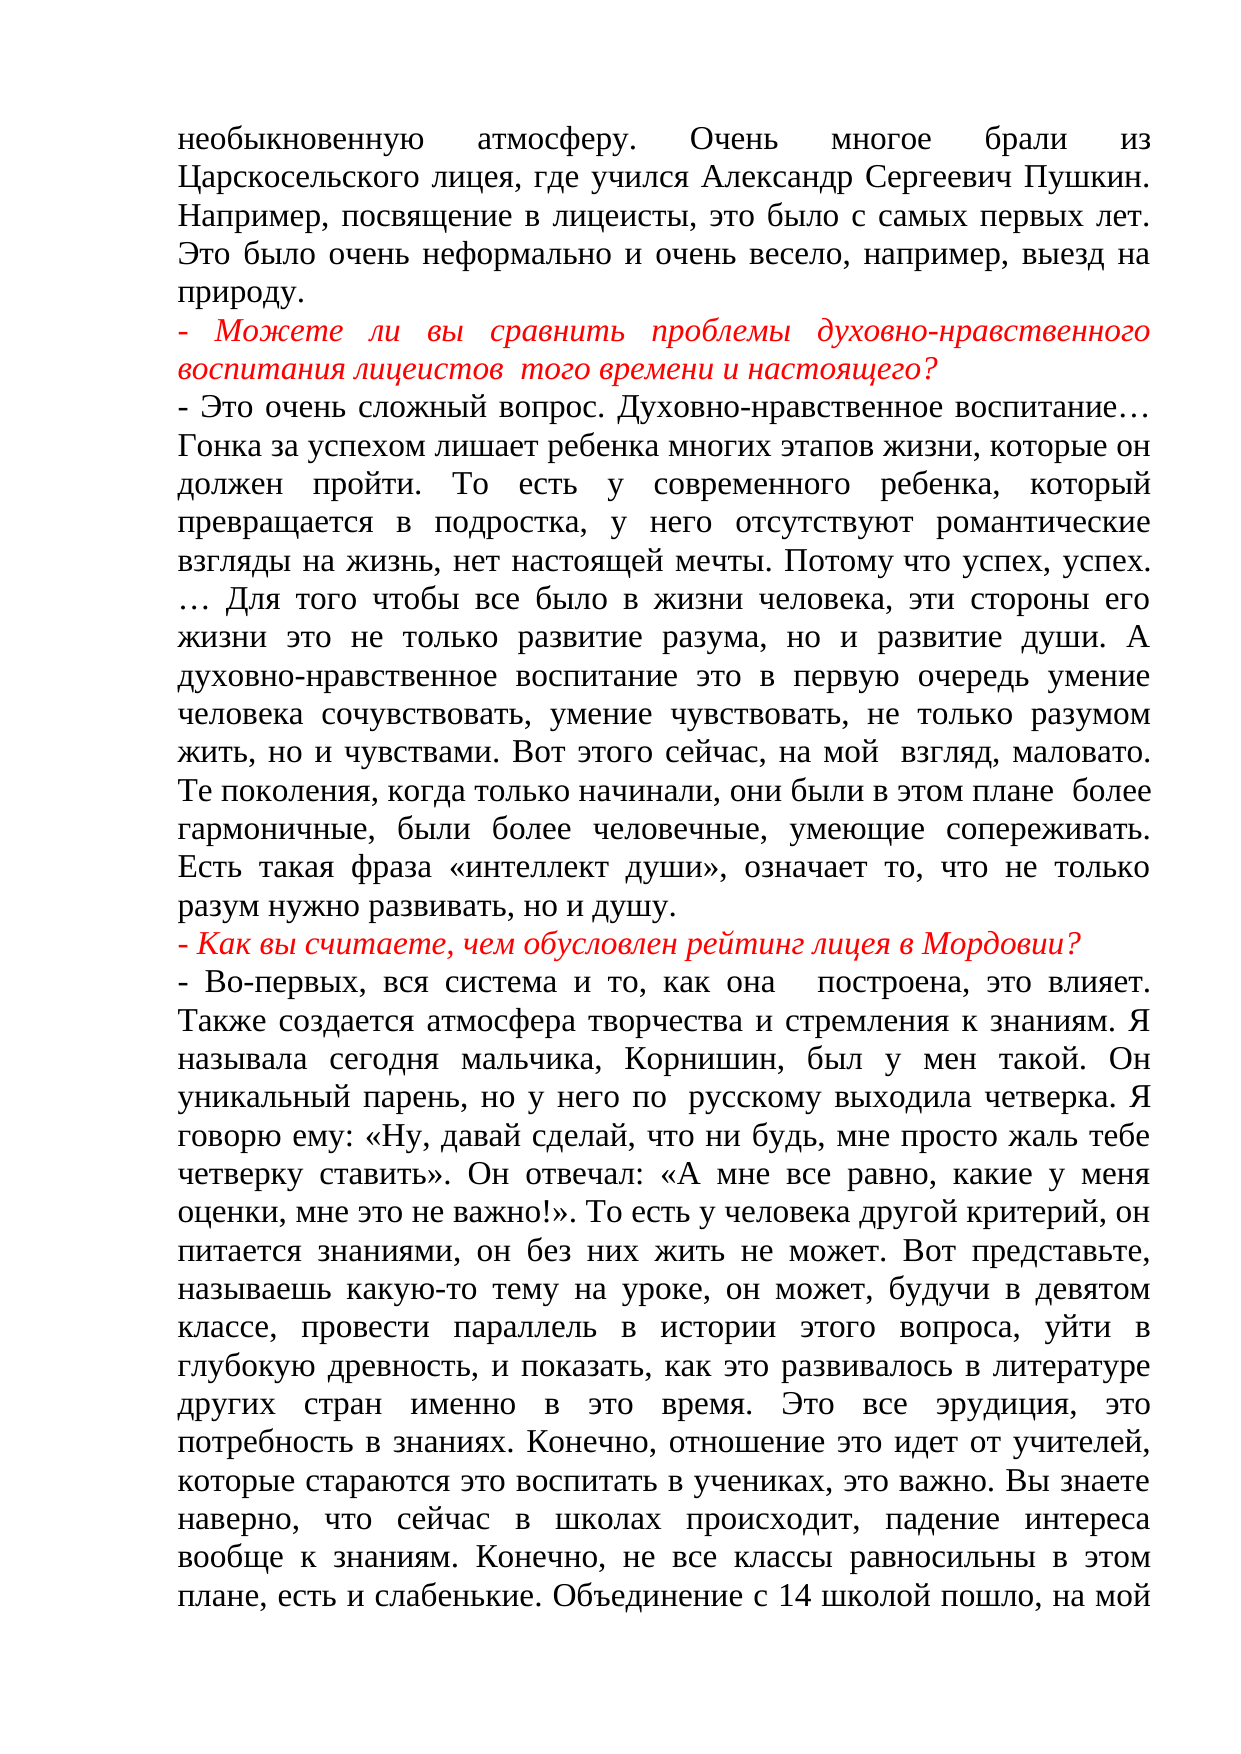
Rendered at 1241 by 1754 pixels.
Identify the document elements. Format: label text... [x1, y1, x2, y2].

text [177, 118, 1152, 310]
text - Можете ли вы сравнить проблемы духовно-нравственного воспитания лицеистов того времени и настоящего? [177, 310, 1152, 386]
text - Как вы считаете, чем обусловлен рейтинг лицея в Мордовии? [177, 923, 1152, 961]
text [177, 961, 1152, 1613]
text - Это очень сложный вопрос. Духовно-нравственное воспитание… Гонка за успехом лишает ребенка многих этапов жизни, которые он должен пройти. То есть у современного ребенка, который превращается в подростка, у него отсутствуют романтические взгляды на жизнь, нет настоящей мечты. Потому что успех, успех.… Для того чтобы все было в жизни человека, эти стороны его жизни это не только развитие разума, но и развитие души. А духовно-нравственное воспитание это в первую очередь умение человека сочувствовать, умение чувствовать, не только разумом жить, но и чувствами. Вот этого сейчас, на мой взгляд, маловато. Те поколения, когда только начинали, они были в этом плане более гармоничные, были более человечные, умеющие сопереживать. Есть такая фраза «интеллект души», означает то, что не только разум нужно развивать, но и душу. [177, 386, 1152, 923]
